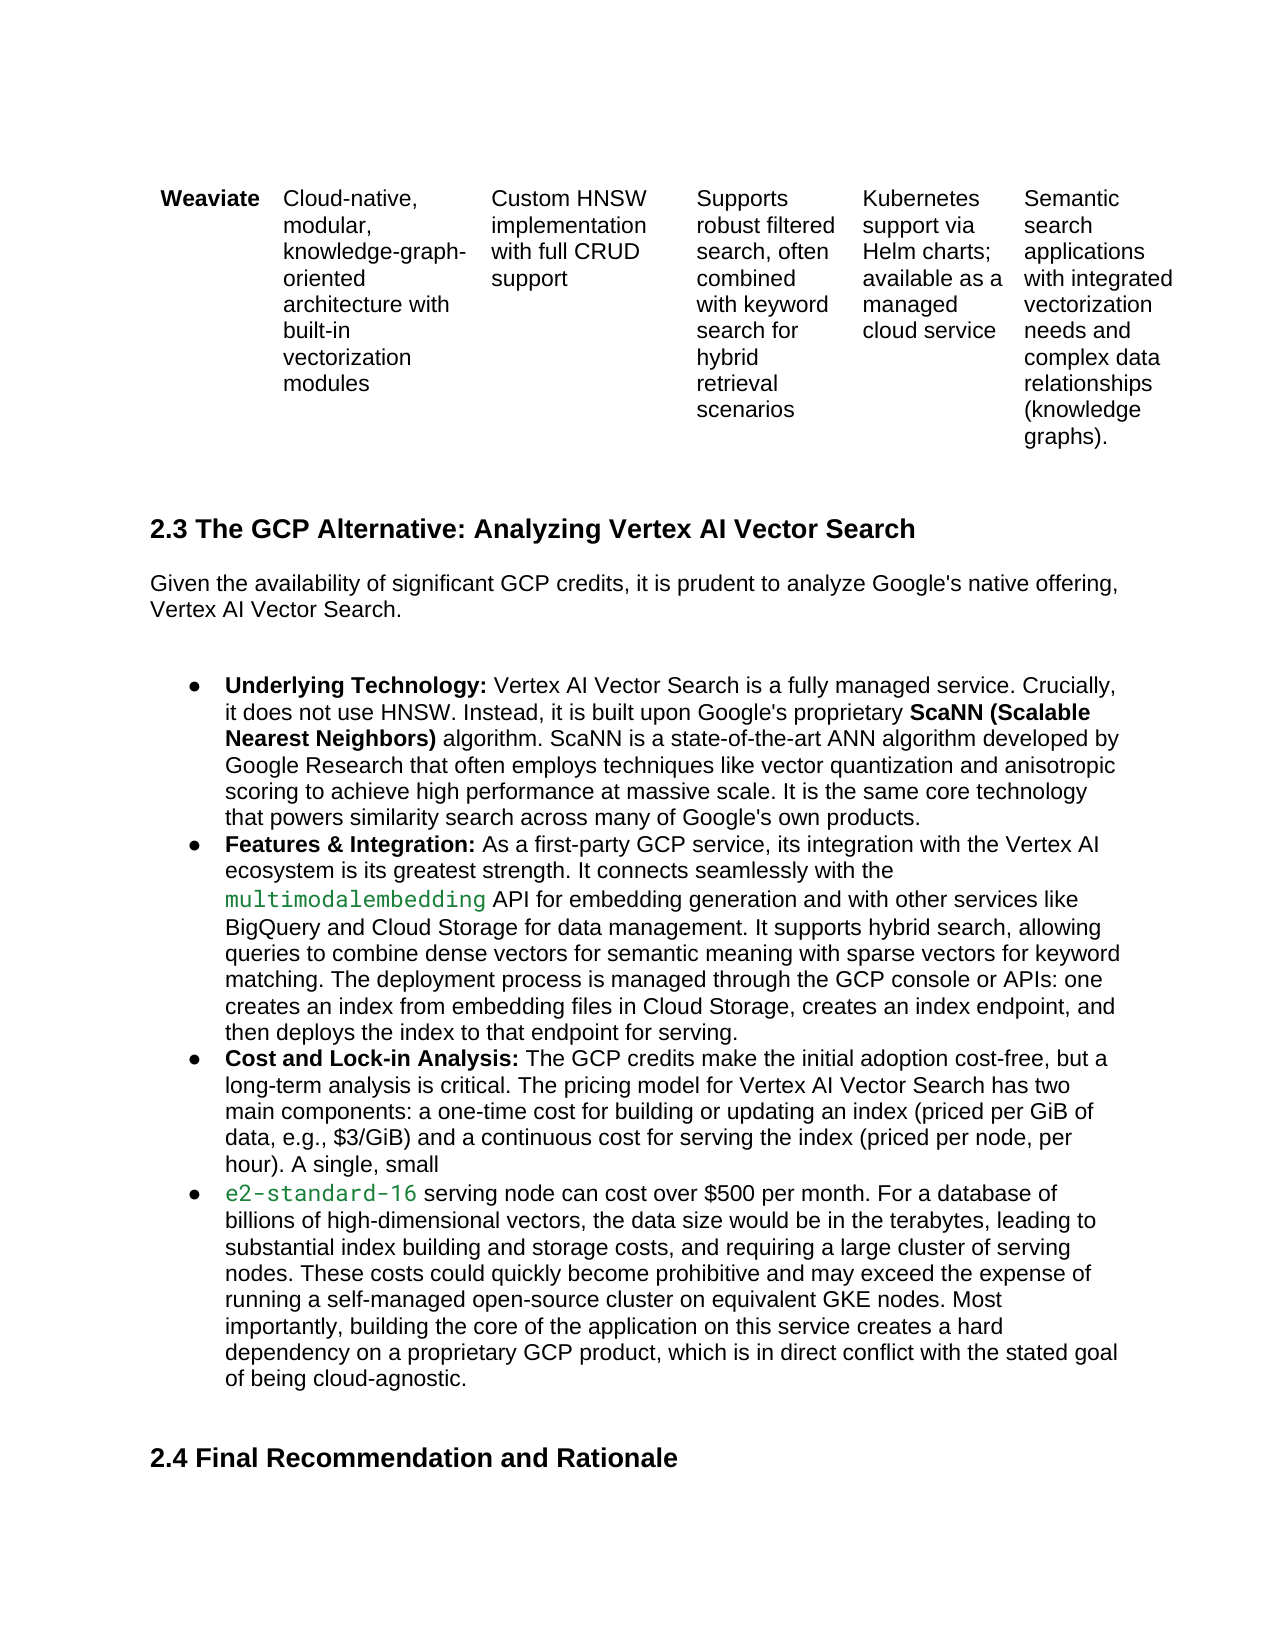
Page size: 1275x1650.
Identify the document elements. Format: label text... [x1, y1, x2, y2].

list Underlying Technology: Vertex AI Vector Search is a fully managed service. Crucially, it does not use HNSW. Instead, it is built upon Google's proprietary ScaNN (Scalable Nearest Neighbors) algorithm. ScaNN is a state-of-the-art ANN algorithm developed by Google Research that often employs techniques like vector quantization and anisotropic scoring to achieve high performance at massive scale. It is the same core technology that powers similarity search across many of Google's own products. [187, 672, 1125, 831]
table_cell Custom HNSW implementation with full CRUD support [481, 150, 686, 484]
subtitle 2.4 Final Recommendation and Rationale [150, 1442, 1125, 1473]
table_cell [852, 150, 1013, 484]
table_cell Weaviate [150, 150, 272, 484]
table_cell Semantic search applications with integrated vectorization needs and complex data relationships (knowledge graphs). [1014, 150, 1189, 484]
list Features & Integration: As a first-party GCP service, its integration with the Vertex AI ecosystem is its greatest strength. It connects seamlessly with the multimodalembedding API for embedding generation and with other services like BigQuery and Cloud Storage for data management. It supports hybrid search, allowing queries to combine dense vectors for semantic meaning with sparse vectors for keyword matching. The deployment process is managed through the GCP console or APIs: one creates an index from embedding files in Cloud Storage, creates an index endpoint, and then deploys the index to that endpoint for serving. [187, 831, 1125, 1045]
table_cell Cloud-native, modular, knowledge-graph-oriented architecture with built-in vectorization modules [273, 150, 481, 484]
list Cost and Lock-in Analysis: The GCP credits make the initial adoption cost-free, but a long-term analysis is critical. The pricing model for Vertex AI Vector Search has two main components: a one-time cost for building or updating an index (priced per GiB of data, e.g., $3/GiB) and a continuous cost for serving the index (priced per node, per hour). A single, small [187, 1045, 1125, 1177]
subtitle 2.3 The GCP Alternative: Analyzing Vertex AI Vector Search [150, 513, 1125, 545]
table_cell Supports robust filtered search, often combined with keyword search for hybrid retrieval scenarios [686, 150, 852, 484]
text Given the availability of significant GCP credits, it is prudent to analyze Google's native offering, Vertex AI Vector Search. [150, 570, 1125, 622]
list e2-standard-16 serving node can cost over $500 per month. For a database of billions of high-dimensional vectors, the data size would be in the terabytes, leading to substantial index building and storage costs, and requiring a large cluster of serving nodes. These costs could quickly become prohibitive and may exceed the expense of running a self-managed open-source cluster on equivalent GKE nodes. Most importantly, building the core of the application on this service creates a hard dependency on a proprietary GCP product, which is in direct conflict with the stated goal of being cloud-agnostic. [187, 1177, 1125, 1392]
